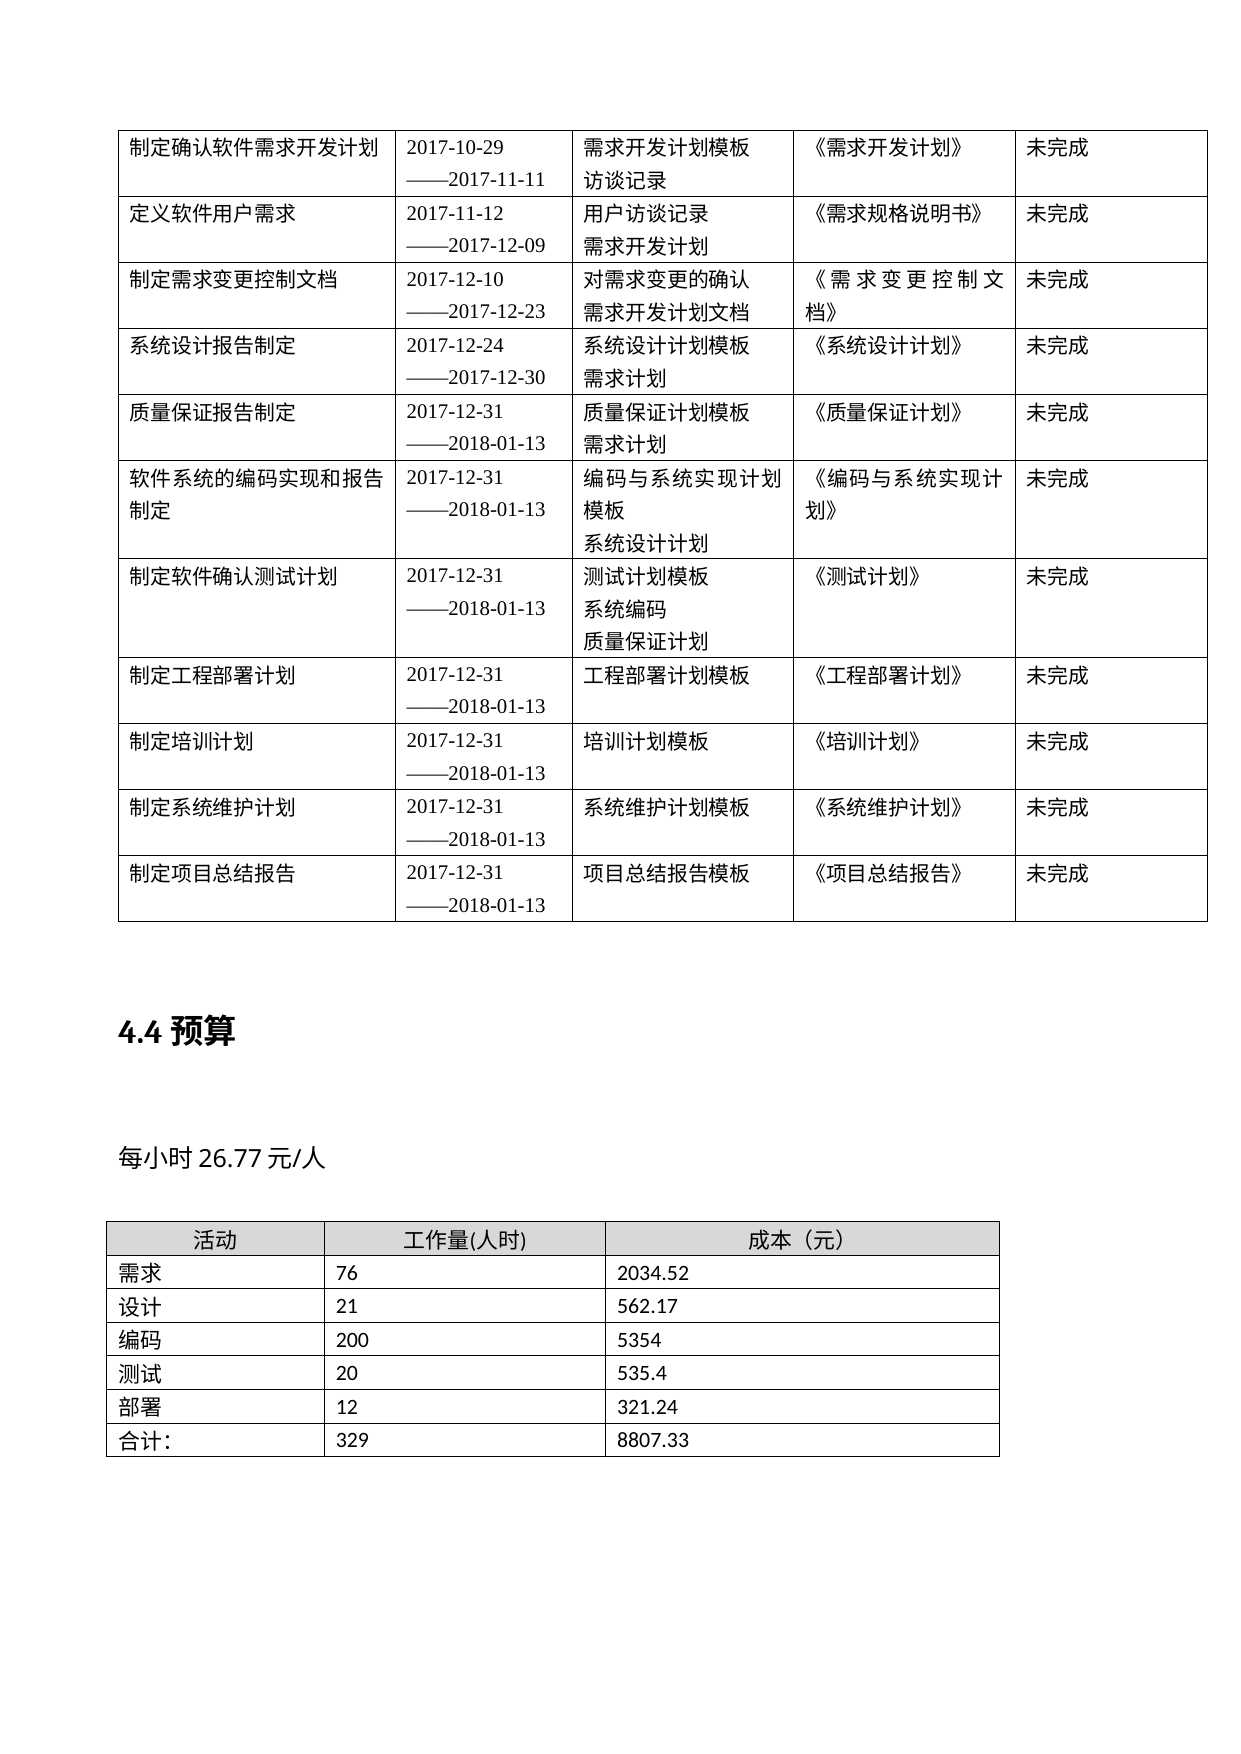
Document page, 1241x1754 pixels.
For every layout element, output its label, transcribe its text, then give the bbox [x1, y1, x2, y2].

table_cell 21 [325, 1289, 605, 1322]
table_cell 需求开发计划模板 访谈记录 [573, 131, 793, 196]
table_cell 定义软件用户需求 [119, 197, 395, 262]
table_cell 76 [325, 1256, 605, 1288]
table_cell 535.4 [606, 1356, 999, 1389]
table_cell 《项目总结报告》 [794, 856, 1015, 921]
table_cell 《编码与系统实现计划》 [794, 461, 1015, 558]
table_cell 部署 [107, 1390, 324, 1422]
table_cell 《系统设计计划》 [794, 329, 1015, 394]
table_cell 2017-12-31 ——2018-01-13 [396, 856, 572, 921]
table_cell 系统设计计划模板 需求计划 [573, 329, 793, 394]
table_cell 未完成 [1016, 461, 1207, 558]
table_cell 329 [325, 1424, 605, 1456]
table_cell 《测试计划》 [794, 559, 1015, 657]
table_cell 2017-12-24 ——2017-12-30 [396, 329, 572, 394]
table_cell 5354 [606, 1323, 999, 1355]
table_cell 2017-12-31 ——2018-01-13 [396, 559, 572, 657]
table_cell 培训计划模板 [573, 724, 793, 789]
table_cell 制定软件确认测试计划 [119, 559, 395, 657]
table_cell 制定系统维护计划 [119, 790, 395, 855]
table_cell 2017-12-31 ——2018-01-13 [396, 790, 572, 855]
table_cell 20 [325, 1356, 605, 1389]
table_cell 2017-12-31 ——2018-01-13 [396, 395, 572, 460]
table_cell 编码与系统实现计划模板 系统设计计划 [573, 461, 793, 558]
table_cell 2017-12-10 ——2017-12-23 [396, 263, 572, 328]
table_cell 2017-12-31 ——2018-01-13 [396, 724, 572, 789]
table_cell 《需求开发计划》 [794, 131, 1015, 196]
table_cell 未完成 [1016, 658, 1207, 723]
table_cell 未完成 [1016, 131, 1207, 196]
table_cell 编码 [107, 1323, 324, 1355]
table_cell 制定需求变更控制文档 [119, 263, 395, 328]
table_cell 系统维护计划模板 [573, 790, 793, 855]
table_cell 项目总结报告模板 [573, 856, 793, 921]
subtitle 4.4 预算 [118, 996, 1122, 1061]
table_cell 设计 [107, 1289, 324, 1322]
table_cell 未完成 [1016, 395, 1207, 460]
table_cell 质量保证报告制定 [119, 395, 395, 460]
table_cell 工程部署计划模板 [573, 658, 793, 723]
table_cell 制定工程部署计划 [119, 658, 395, 723]
table_cell 2017-12-31 ——2018-01-13 [396, 658, 572, 723]
table_header 活动 [107, 1222, 324, 1255]
table_cell 用户访谈记录 需求开发计划 [573, 197, 793, 262]
table_cell 321.24 [606, 1390, 999, 1422]
table_cell 制定培训计划 [119, 724, 395, 789]
table_cell 200 [325, 1323, 605, 1355]
table_cell 《工程部署计划》 [794, 658, 1015, 723]
table_header 工作量(人时) [325, 1222, 605, 1255]
table_header 成本（元） [606, 1222, 999, 1255]
table_cell 《培训计划》 [794, 724, 1015, 789]
table_cell 未完成 [1016, 559, 1207, 657]
table_cell 《质量保证计划》 [794, 395, 1015, 460]
table_cell 质量保证计划模板 需求计划 [573, 395, 793, 460]
table_cell 对需求变更的确认 需求开发计划文档 [573, 263, 793, 328]
table_cell 软件系统的编码实现和报告制定 [119, 461, 395, 558]
table_cell 制定项目总结报告 [119, 856, 395, 921]
table_cell 12 [325, 1390, 605, 1422]
table_cell 2017-11-12 ——2017-12-09 [396, 197, 572, 262]
table_cell 未完成 [1016, 197, 1207, 262]
table_cell 《需求变更控制文档》 [794, 263, 1015, 328]
table_cell 合计： [107, 1424, 324, 1456]
text 每小时26.77元/人 [118, 1124, 1122, 1189]
table_cell 制定确认软件需求开发计划 [119, 131, 395, 196]
table_cell 测试计划模板 系统编码 质量保证计划 [573, 559, 793, 657]
table_cell 系统设计报告制定 [119, 329, 395, 394]
table_cell 562.17 [606, 1289, 999, 1322]
table_cell 8807.33 [606, 1424, 999, 1456]
table_cell 2017-12-31 ——2018-01-13 [396, 461, 572, 558]
table_cell 未完成 [1016, 790, 1207, 855]
table_cell 未完成 [1016, 263, 1207, 328]
table_cell 2034.52 [606, 1256, 999, 1288]
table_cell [396, 131, 572, 196]
table_cell 《系统维护计划》 [794, 790, 1015, 855]
table_cell 未完成 [1016, 724, 1207, 789]
table_cell 需求 [107, 1256, 324, 1288]
table_cell 未完成 [1016, 329, 1207, 394]
table_cell 测试 [107, 1356, 324, 1389]
table_cell 未完成 [1016, 856, 1207, 921]
table_cell 《需求规格说明书》 [794, 197, 1015, 262]
